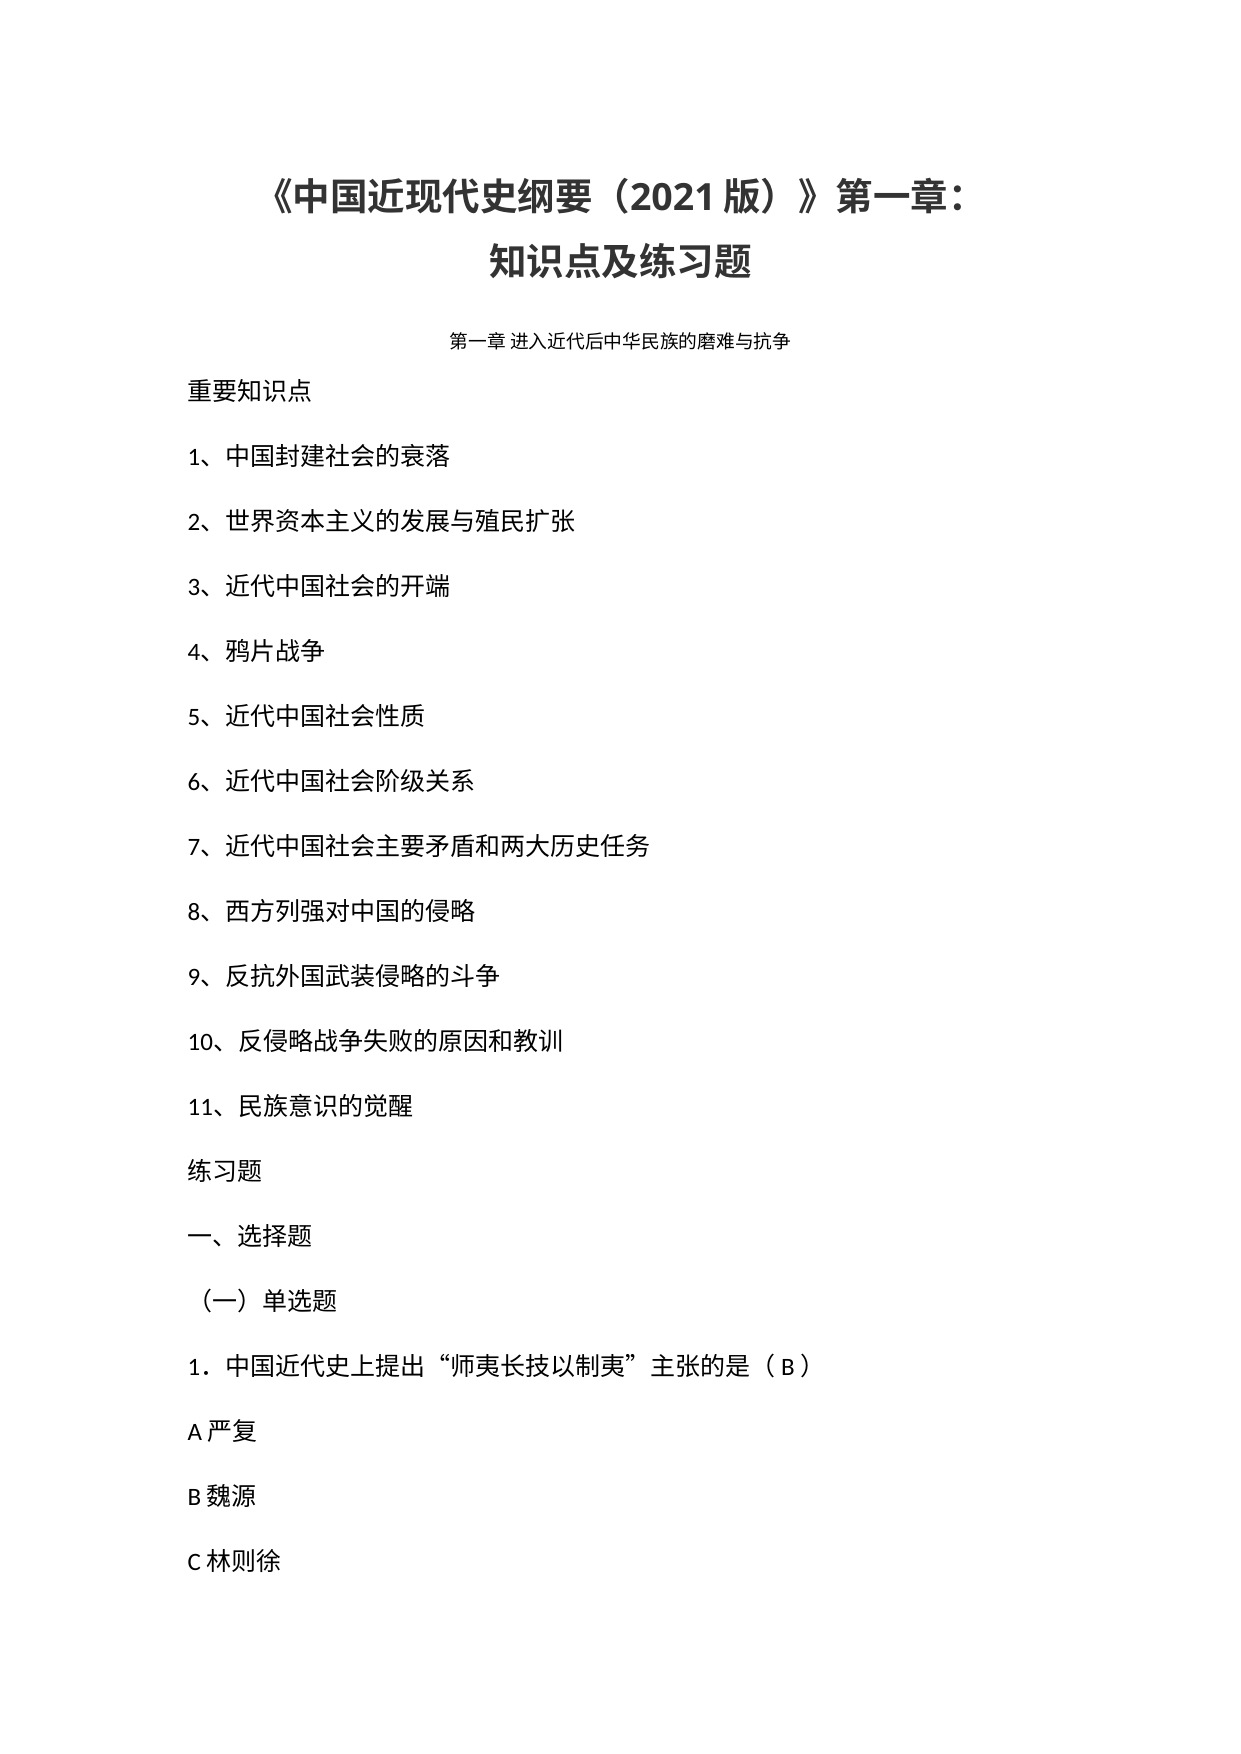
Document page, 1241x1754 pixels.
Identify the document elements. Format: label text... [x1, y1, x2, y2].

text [187, 1332, 1053, 1592]
text 第一章 进入近代后中华民族的磨难与抗争 [187, 324, 1053, 357]
text 10、反侵略战争失败的原因和教训 [187, 1007, 1053, 1072]
text 知识点及练习题 [187, 227, 1053, 292]
text 5、近代中国社会性质 [187, 682, 1053, 747]
text 8、西方列强对中国的侵略 [187, 877, 1053, 942]
text 6、近代中国社会阶级关系 [187, 747, 1053, 812]
text 重要知识点 [187, 357, 1053, 422]
text 9、反抗外国武装侵略的斗争 [187, 942, 1053, 1007]
text （一）单选题 [187, 1267, 1053, 1332]
text 练习题 [187, 1137, 1053, 1202]
text 一、选择题 [187, 1202, 1053, 1267]
text 1、中国封建社会的衰落 [187, 422, 1053, 487]
text 3、近代中国社会的开端 [187, 552, 1053, 617]
text 4、鸦片战争 [187, 617, 1053, 682]
text 2、世界资本主义的发展与殖民扩张 [187, 487, 1053, 552]
text 11、民族意识的觉醒 [187, 1072, 1053, 1137]
text 《中国近现代史纲要（2021版）》第一章： [187, 162, 1053, 227]
text 7、近代中国社会主要矛盾和两大历史任务 [187, 812, 1053, 877]
